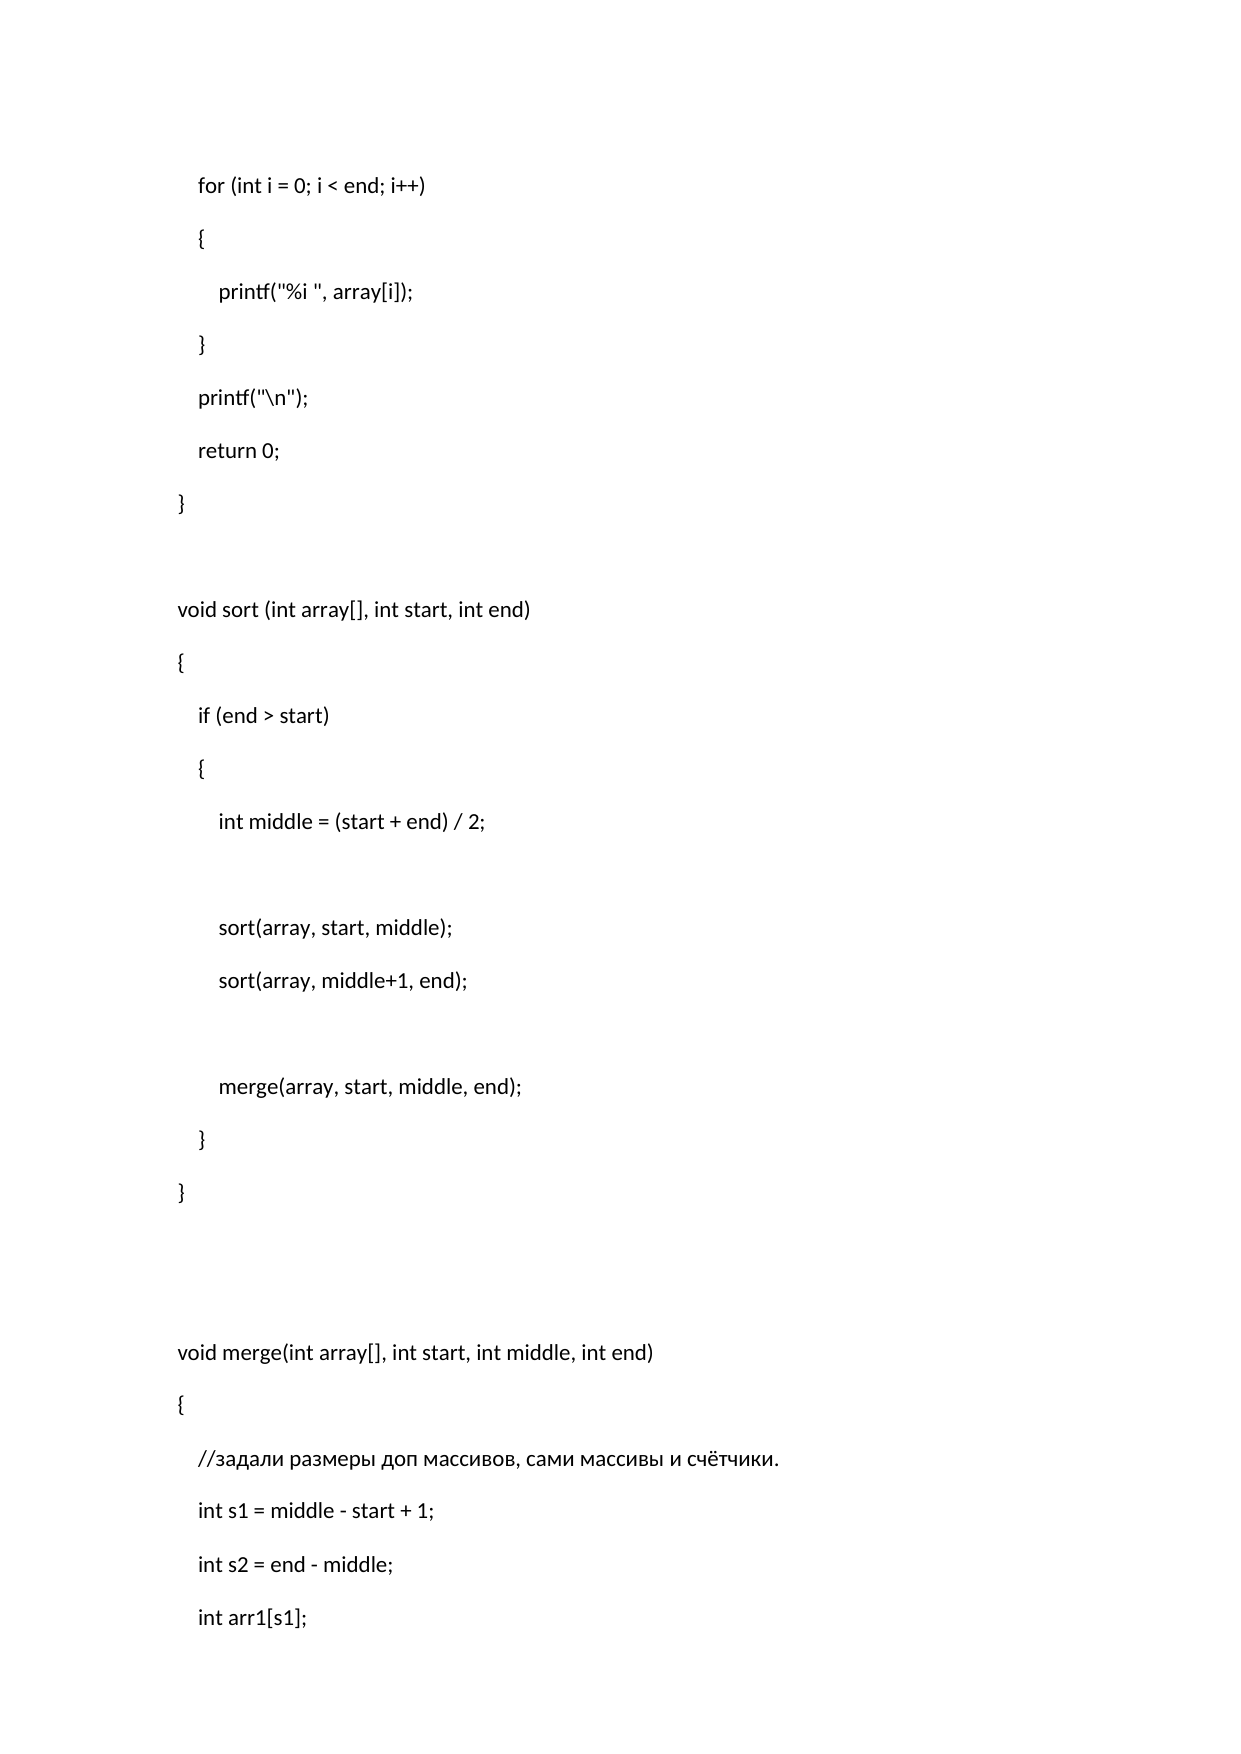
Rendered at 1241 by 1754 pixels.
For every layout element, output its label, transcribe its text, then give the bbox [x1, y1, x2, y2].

text } [177, 1126, 1152, 1153]
text { [177, 224, 1152, 252]
text sort(array, start, middle); [177, 913, 1152, 941]
text printf("%i ", array[i]); [177, 277, 1152, 305]
text for (int i = 0; i < end; i++) [177, 171, 1152, 199]
text void merge(int array[], int start, int middle, int end) [177, 1338, 1152, 1366]
text } [177, 1178, 1152, 1207]
text int middle = (start + end) / 2; [177, 807, 1152, 835]
text int arr1[s1]; [177, 1603, 1152, 1631]
text return 0; [177, 436, 1152, 464]
text if (end > start) [177, 701, 1152, 729]
text { [177, 754, 1152, 782]
text } [177, 330, 1152, 358]
text void sort (int array[], int start, int end) [177, 595, 1152, 623]
text int s2 = end - middle; [177, 1550, 1152, 1578]
text } [177, 489, 1152, 517]
text { [177, 648, 1152, 676]
text sort(array, middle+1, end); [177, 966, 1152, 994]
text printf("\n"); [177, 383, 1152, 411]
text merge(array, start, middle, end); [177, 1072, 1152, 1101]
text int s1 = middle - start + 1; [177, 1497, 1152, 1525]
text //задали размеры доп массивов, сами массивы и счётчики. [177, 1444, 1152, 1472]
text { [177, 1391, 1152, 1419]
